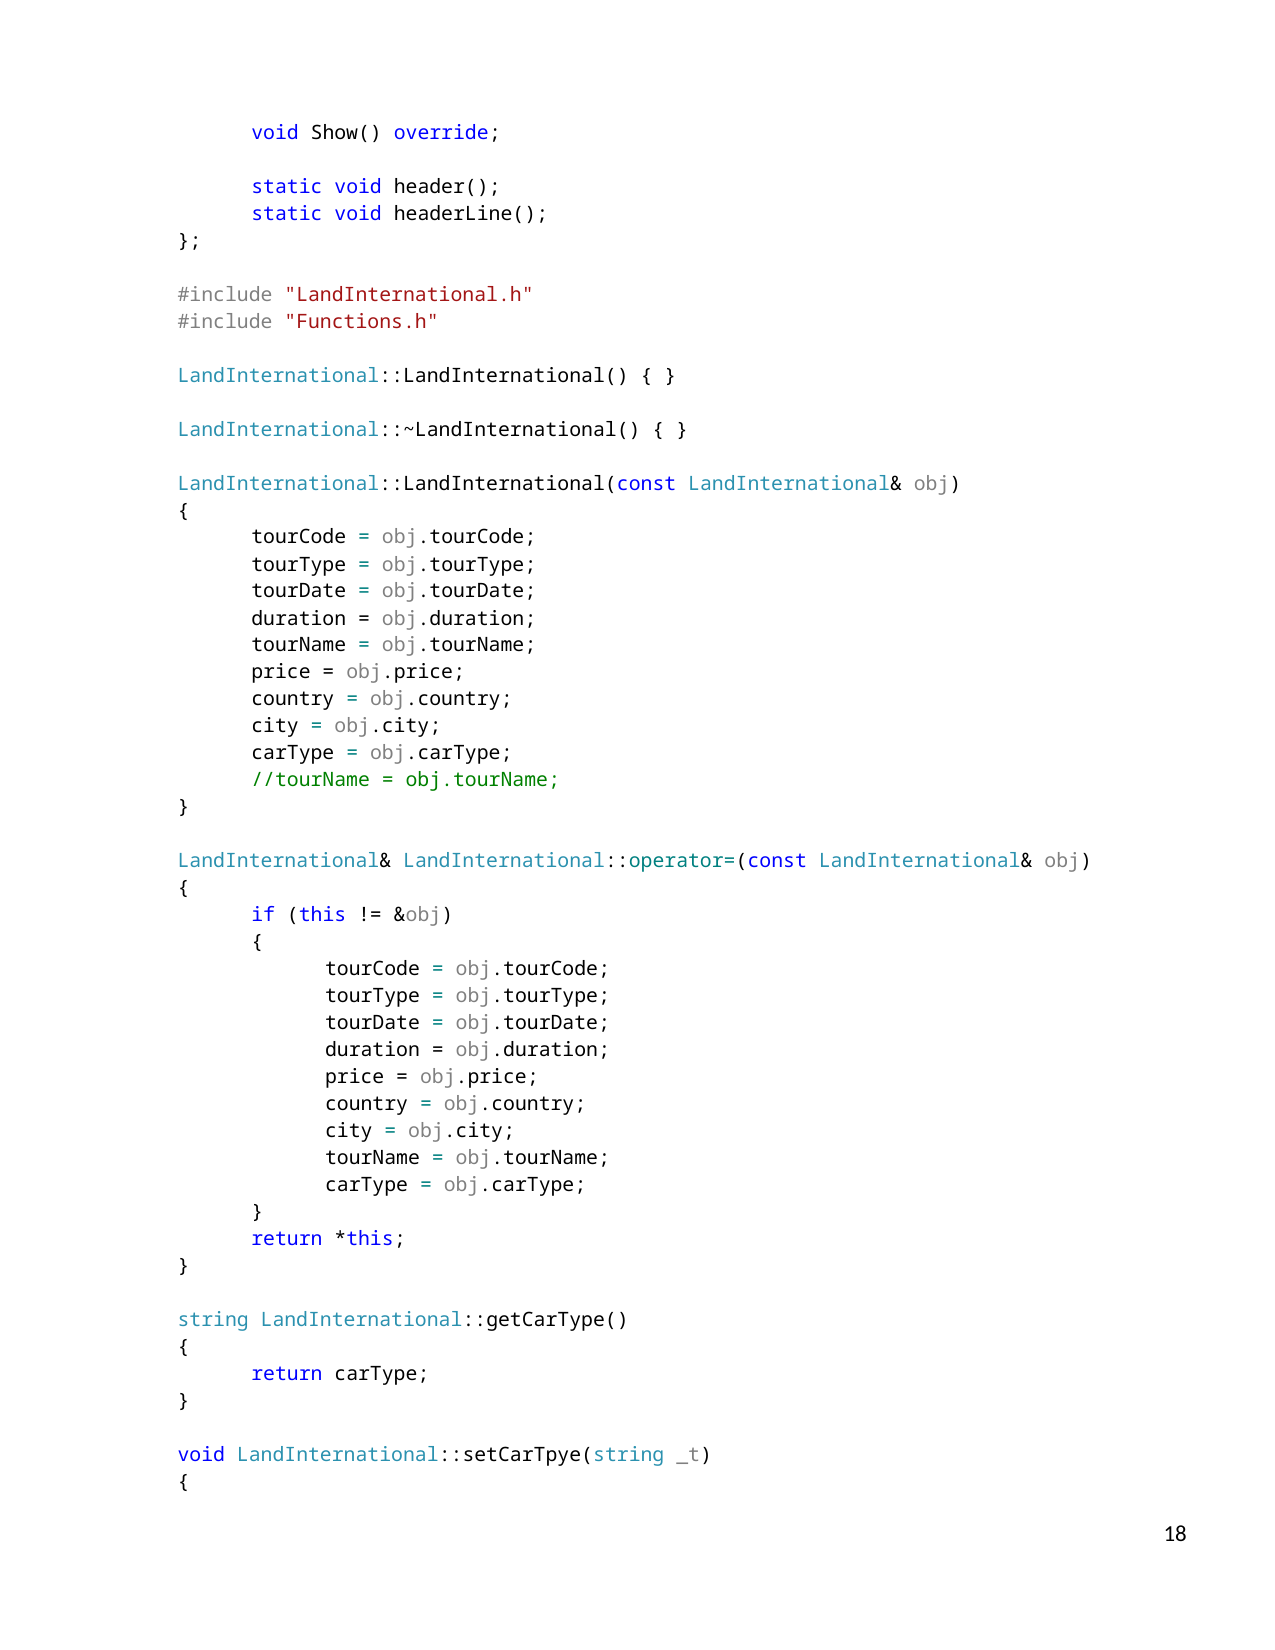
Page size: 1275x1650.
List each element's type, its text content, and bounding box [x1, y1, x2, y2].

text void LandInternational::setCarTpye(string _t) [177, 1440, 1186, 1467]
text if (this != &obj) [177, 901, 1186, 927]
text duration = obj.duration; [177, 1035, 1186, 1062]
text #include "Functions.h" [177, 307, 1186, 334]
text tourCode = obj.tourCode; [177, 523, 1186, 550]
text { [177, 1332, 1186, 1359]
text country = obj.country; [177, 685, 1186, 712]
text carType = obj.carType; [177, 1170, 1186, 1197]
text country = obj.country; [177, 1089, 1186, 1116]
text tourDate = obj.tourDate; [177, 1008, 1186, 1035]
text city = obj.city; [177, 1116, 1186, 1143]
text LandInternational::~LandInternational() { } [177, 415, 1186, 442]
text tourType = obj.tourType; [177, 550, 1186, 577]
text tourName = obj.tourName; [177, 1143, 1186, 1170]
text LandInternational::LandInternational() { } [177, 361, 1186, 388]
text static void header(); [177, 172, 1186, 199]
text static void headerLine(); [177, 199, 1186, 226]
text { [177, 496, 1186, 523]
text return *this; [177, 1224, 1186, 1251]
text city = obj.city; [177, 712, 1186, 739]
text }; [177, 226, 1186, 253]
text } [177, 1197, 1186, 1224]
text duration = obj.duration; [177, 604, 1186, 631]
text //tourName = obj.tourName; [177, 766, 1186, 793]
text string LandInternational::getCarType() [177, 1305, 1186, 1332]
text } [177, 1386, 1186, 1413]
text price = obj.price; [177, 658, 1186, 685]
text { [177, 873, 1186, 901]
text #include "LandInternational.h" [177, 280, 1186, 307]
text tourType = obj.tourType; [177, 981, 1186, 1008]
text tourCode = obj.tourCode; [177, 954, 1186, 981]
text tourName = obj.tourName; [177, 631, 1186, 658]
text price = obj.price; [177, 1062, 1186, 1089]
text LandInternational& LandInternational::operator=(const LandInternational& obj) [177, 847, 1186, 873]
text } [177, 793, 1186, 819]
text void Show() override; [177, 118, 1186, 145]
text return carType; [177, 1359, 1186, 1386]
text { [177, 1467, 1186, 1494]
text tourDate = obj.tourDate; [177, 577, 1186, 604]
text LandInternational::LandInternational(const LandInternational& obj) [177, 469, 1186, 496]
text } [177, 1251, 1186, 1278]
text carType = obj.carType; [177, 739, 1186, 766]
text { [177, 927, 1186, 954]
